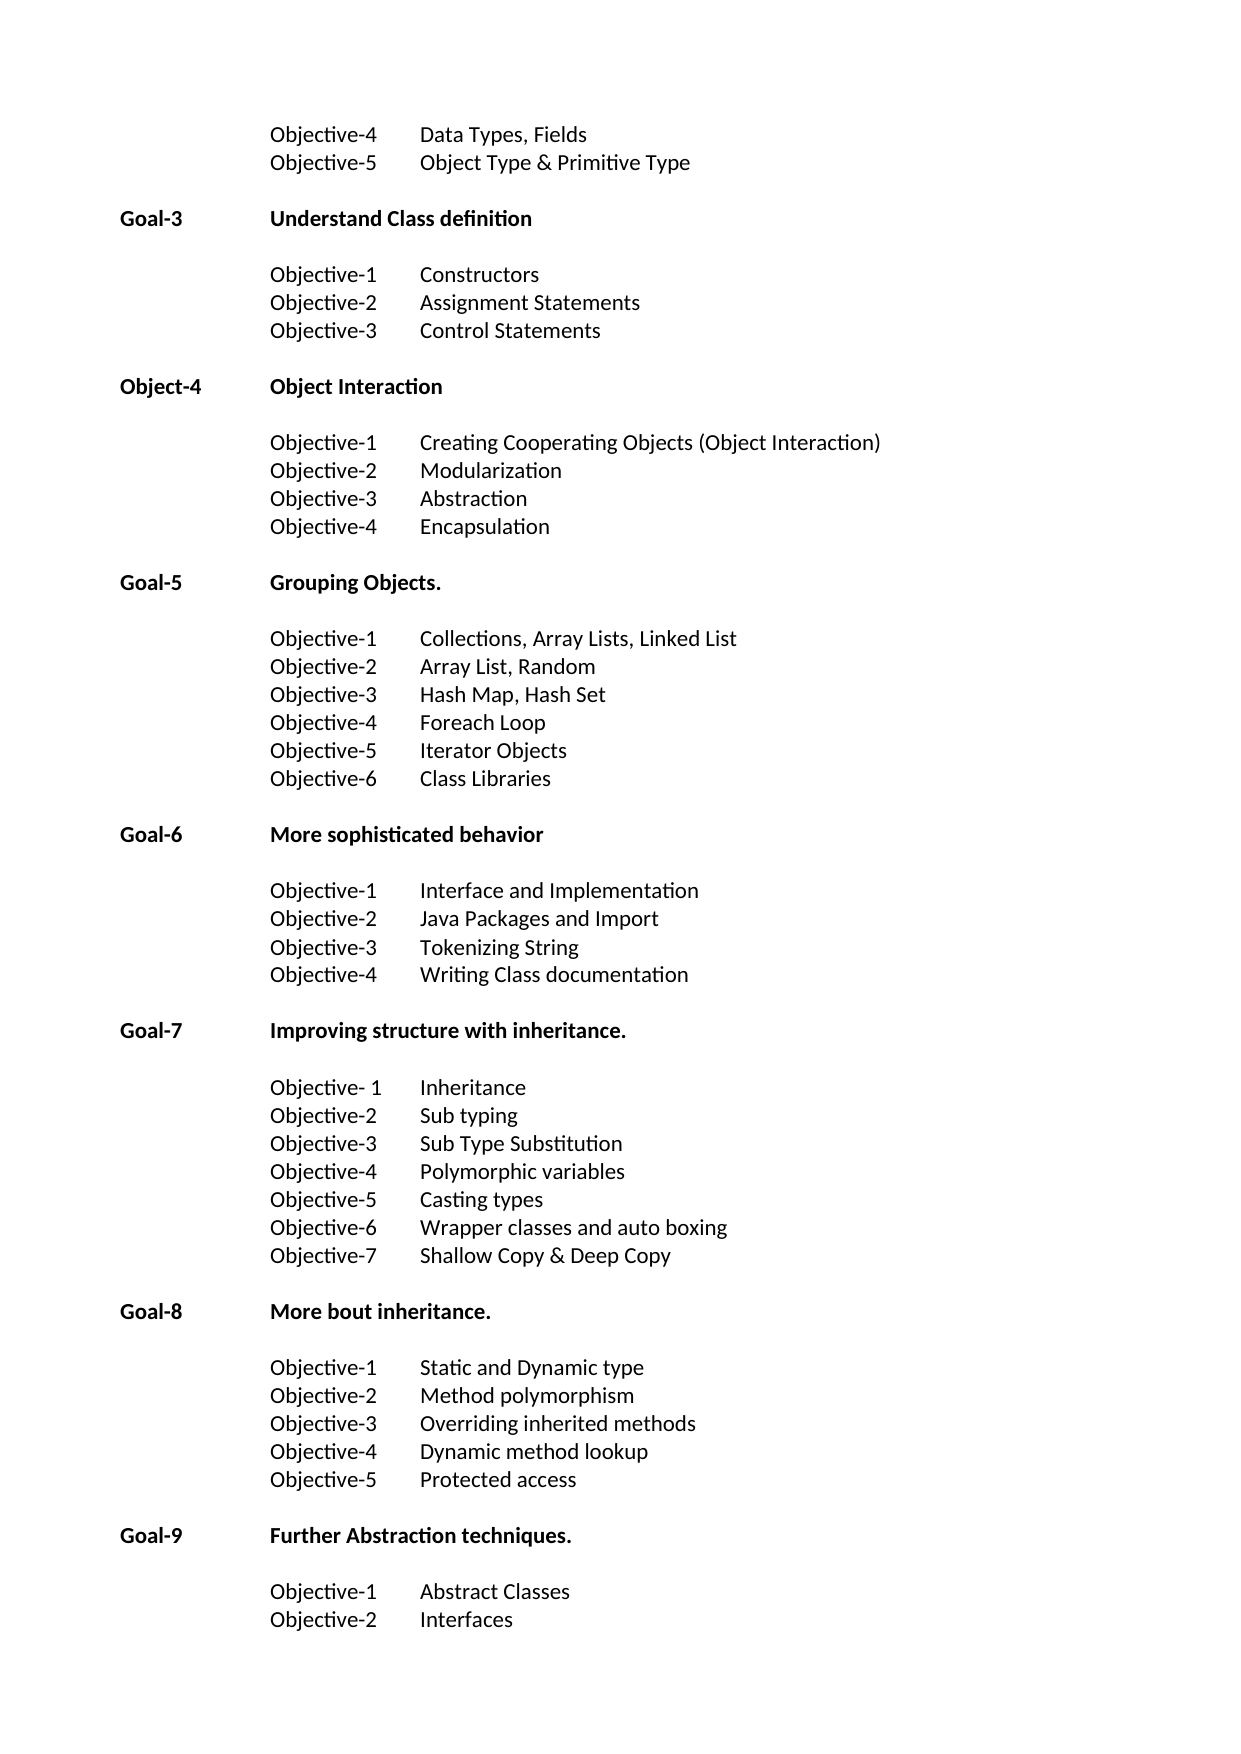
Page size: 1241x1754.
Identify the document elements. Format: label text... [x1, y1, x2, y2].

text Goal-6 More sophisticated behavior [120, 821, 1120, 848]
text Objective-2 Array List, Random [120, 652, 1120, 680]
text Objective-1 Abstract Classes [120, 1577, 1120, 1605]
text Objective-1 Constructors [120, 260, 1120, 288]
text Objective-3 Tokenizing String [120, 933, 1120, 961]
text Objective-4 Foreach Loop [120, 708, 1120, 736]
text Objective-3 Hash Map, Hash Set [120, 680, 1120, 708]
text Goal-8 More bout inheritance. [120, 1297, 1120, 1325]
text Objective-2 Assignment Statements [120, 288, 1120, 316]
text Objective-4 Writing Class documentation [120, 961, 1120, 989]
text Objective-2 Method polymorphism [120, 1381, 1120, 1409]
text Objective-2 Interfaces [120, 1605, 1120, 1633]
text Objective-3 Overriding inherited methods [120, 1409, 1120, 1437]
text Objective-1 Static and Dynamic type [120, 1353, 1120, 1381]
text Objective-6 Wrapper classes and auto boxing [120, 1213, 1120, 1241]
text Objective-1 Interface and Implementation [120, 877, 1120, 904]
text Objective-4 Data Types, Fields [120, 120, 1120, 148]
text Objective-5 Object Type & Primitive Type [120, 148, 1120, 176]
text Objective-7 Shallow Copy & Deep Copy [120, 1241, 1120, 1269]
text Objective- 1 Inheritance [120, 1073, 1120, 1101]
text Objective-1 Collections, Array Lists, Linked List [120, 624, 1120, 652]
text Objective-2 Sub typing [120, 1101, 1120, 1129]
text Objective-6 Class Libraries [120, 764, 1120, 792]
text Objective-5 Protected access [120, 1465, 1120, 1493]
text Objective-5 Casting types [120, 1185, 1120, 1213]
text Goal-5 Grouping Objects. [120, 568, 1120, 596]
text Objective-4 Encapsulation [120, 512, 1120, 540]
text Objective-5 Iterator Objects [120, 736, 1120, 764]
text Objective-3 Abstraction [120, 484, 1120, 512]
text Objective-2 Java Packages and Import [120, 904, 1120, 933]
text Goal-7 Improving structure with inheritance. [120, 1017, 1120, 1045]
text Object-4 Object Interaction [120, 372, 1120, 400]
text Objective-3 Control Statements [120, 316, 1120, 344]
text Objective-1 Creating Cooperating Objects (Object Interaction) [120, 428, 1120, 456]
text Objective-4 Polymorphic variables [120, 1157, 1120, 1185]
text Goal-3 Understand Class definition [120, 204, 1120, 232]
text Objective-3 Sub Type Substitution [120, 1129, 1120, 1157]
text Goal-9 Further Abstraction techniques. [120, 1521, 1120, 1549]
text Objective-4 Dynamic method lookup [120, 1437, 1120, 1465]
text Objective-2 Modularization [120, 456, 1120, 484]
